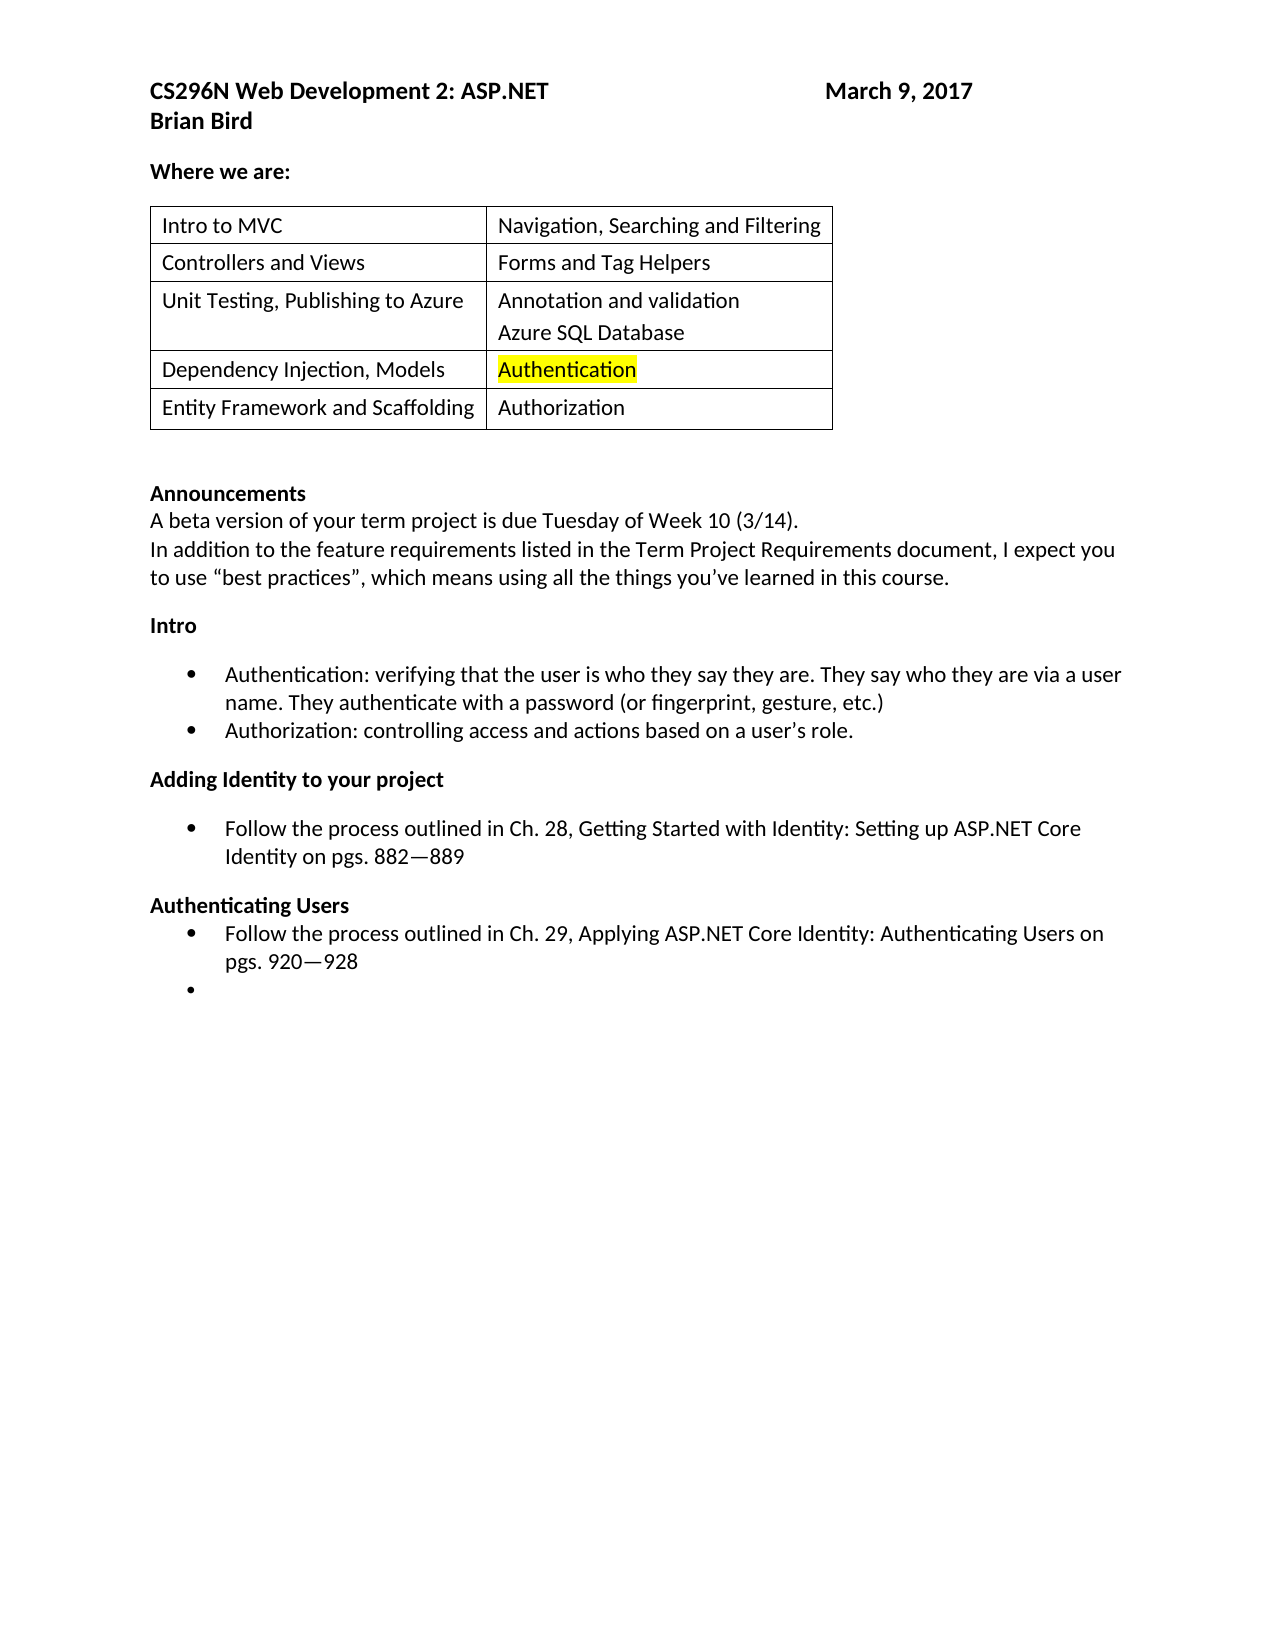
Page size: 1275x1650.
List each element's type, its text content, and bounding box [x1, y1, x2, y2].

table_cell Dependency Injection, Models [151, 351, 486, 387]
table_cell Entity Framework and Scaffolding [151, 389, 486, 429]
list Follow the process outlined in Ch. 28, Getting Started with Identity: Setting up ASP.NET Core Identity on pgs. 882—889 [187, 814, 1125, 870]
list Authorization: controlling access and actions based on a user’s role. [187, 716, 1125, 744]
text Where we are: [150, 157, 1125, 185]
table_cell Authorization [487, 389, 832, 429]
table_header Navigation, Searching and Filtering [487, 207, 832, 243]
list Authentication: verifying that the user is who they say they are. They say who they are via a user name. They authenticate with a password (or fingerprint, gesture, etc.) [187, 660, 1125, 716]
text Announcements A beta version of your term project is due Tuesday of Week 10 (3/14). In addition to the feature requirements listed in the Term Project Requirements document, I expect you to use “best practices”, which means using all the things you’ve learned in this course. [150, 479, 1125, 591]
text Intro [150, 612, 1125, 639]
text Adding Identity to your project [150, 765, 1125, 793]
table_cell Forms and Tag Helpers [487, 244, 832, 281]
table_cell Unit Testing, Publishing to Azure [151, 282, 486, 350]
table_cell Controllers and Views [151, 244, 486, 281]
table_cell Authentication [487, 351, 832, 387]
table_header Intro to MVC [151, 207, 486, 243]
list Follow the process outlined in Ch. 29, Applying ASP.NET Core Identity: Authenticating Users on pgs. 920—928 [187, 919, 1125, 975]
text Authenticating Users [150, 891, 1125, 919]
table_cell Annotation and validation Azure SQL Database [487, 282, 832, 350]
